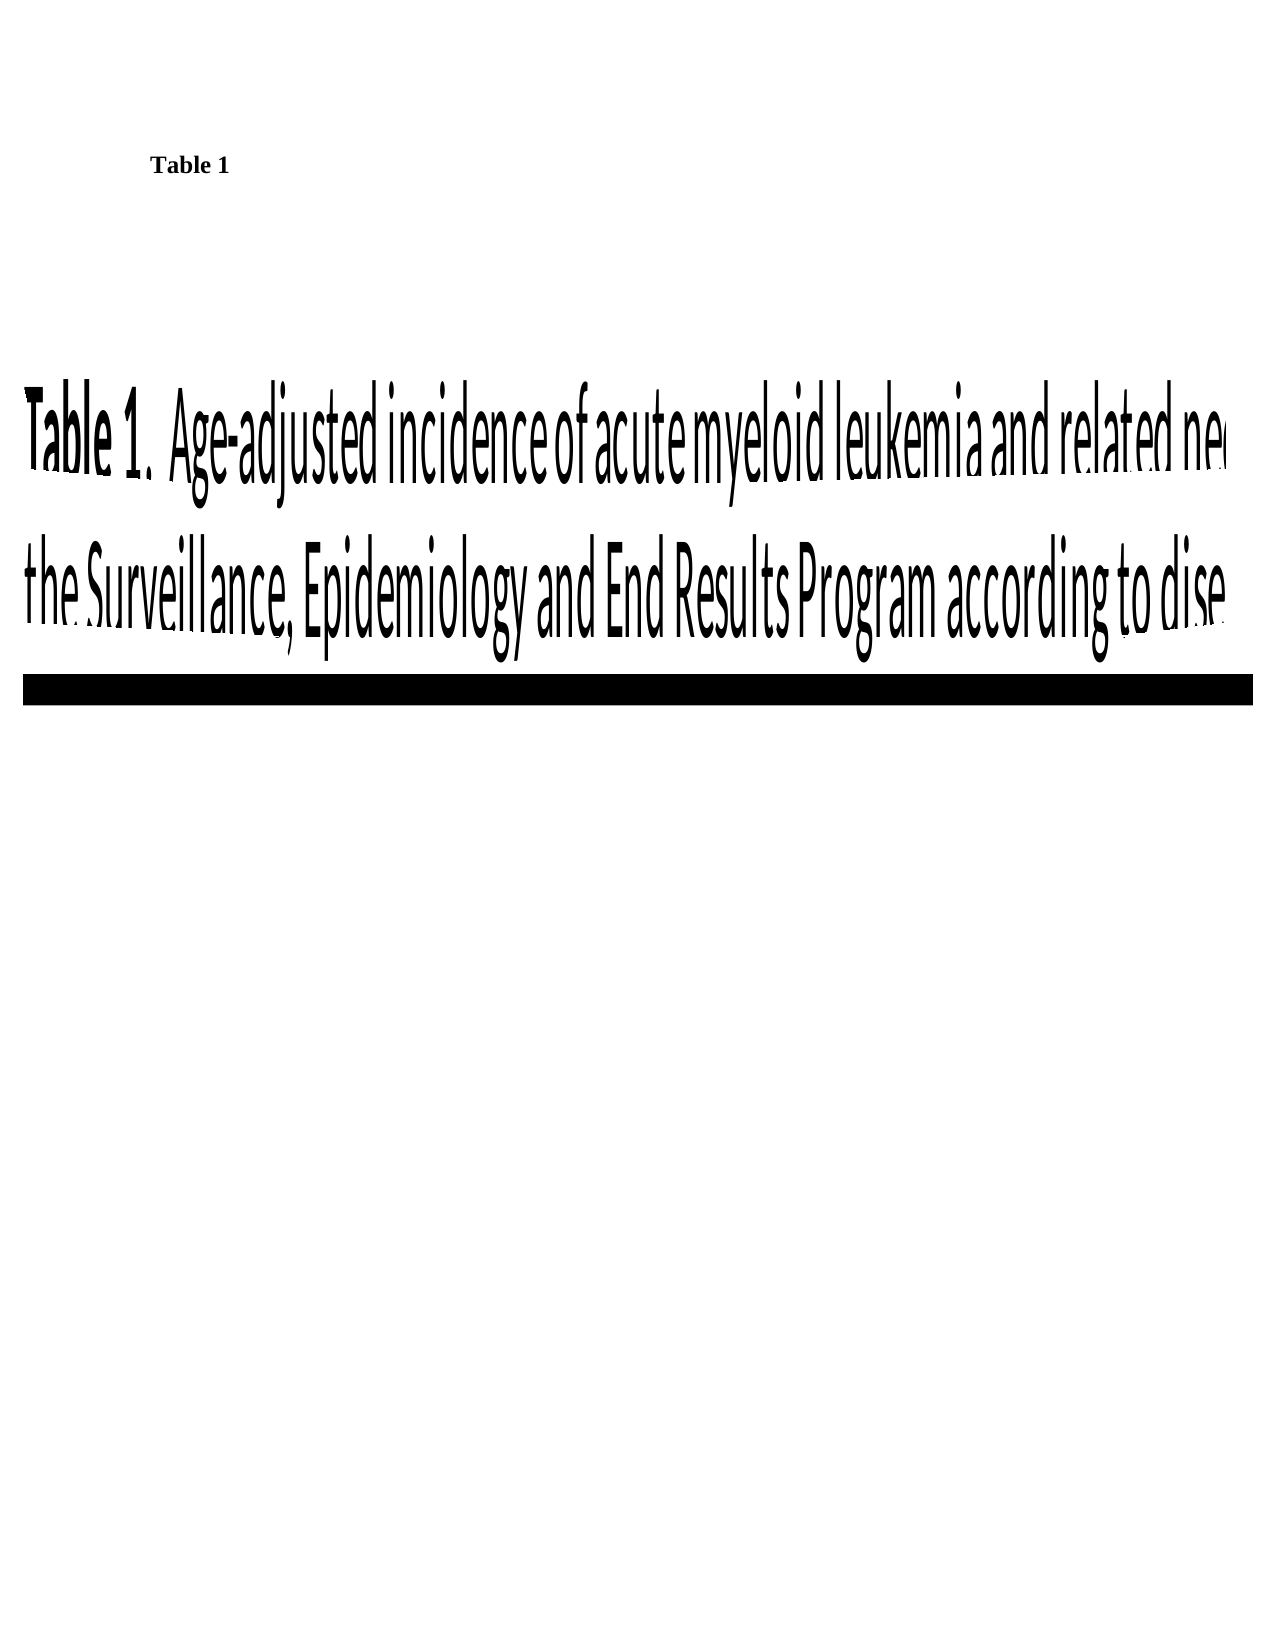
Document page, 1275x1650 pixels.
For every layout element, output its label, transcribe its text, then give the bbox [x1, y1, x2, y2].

text Table 1 [150, 150, 1125, 179]
